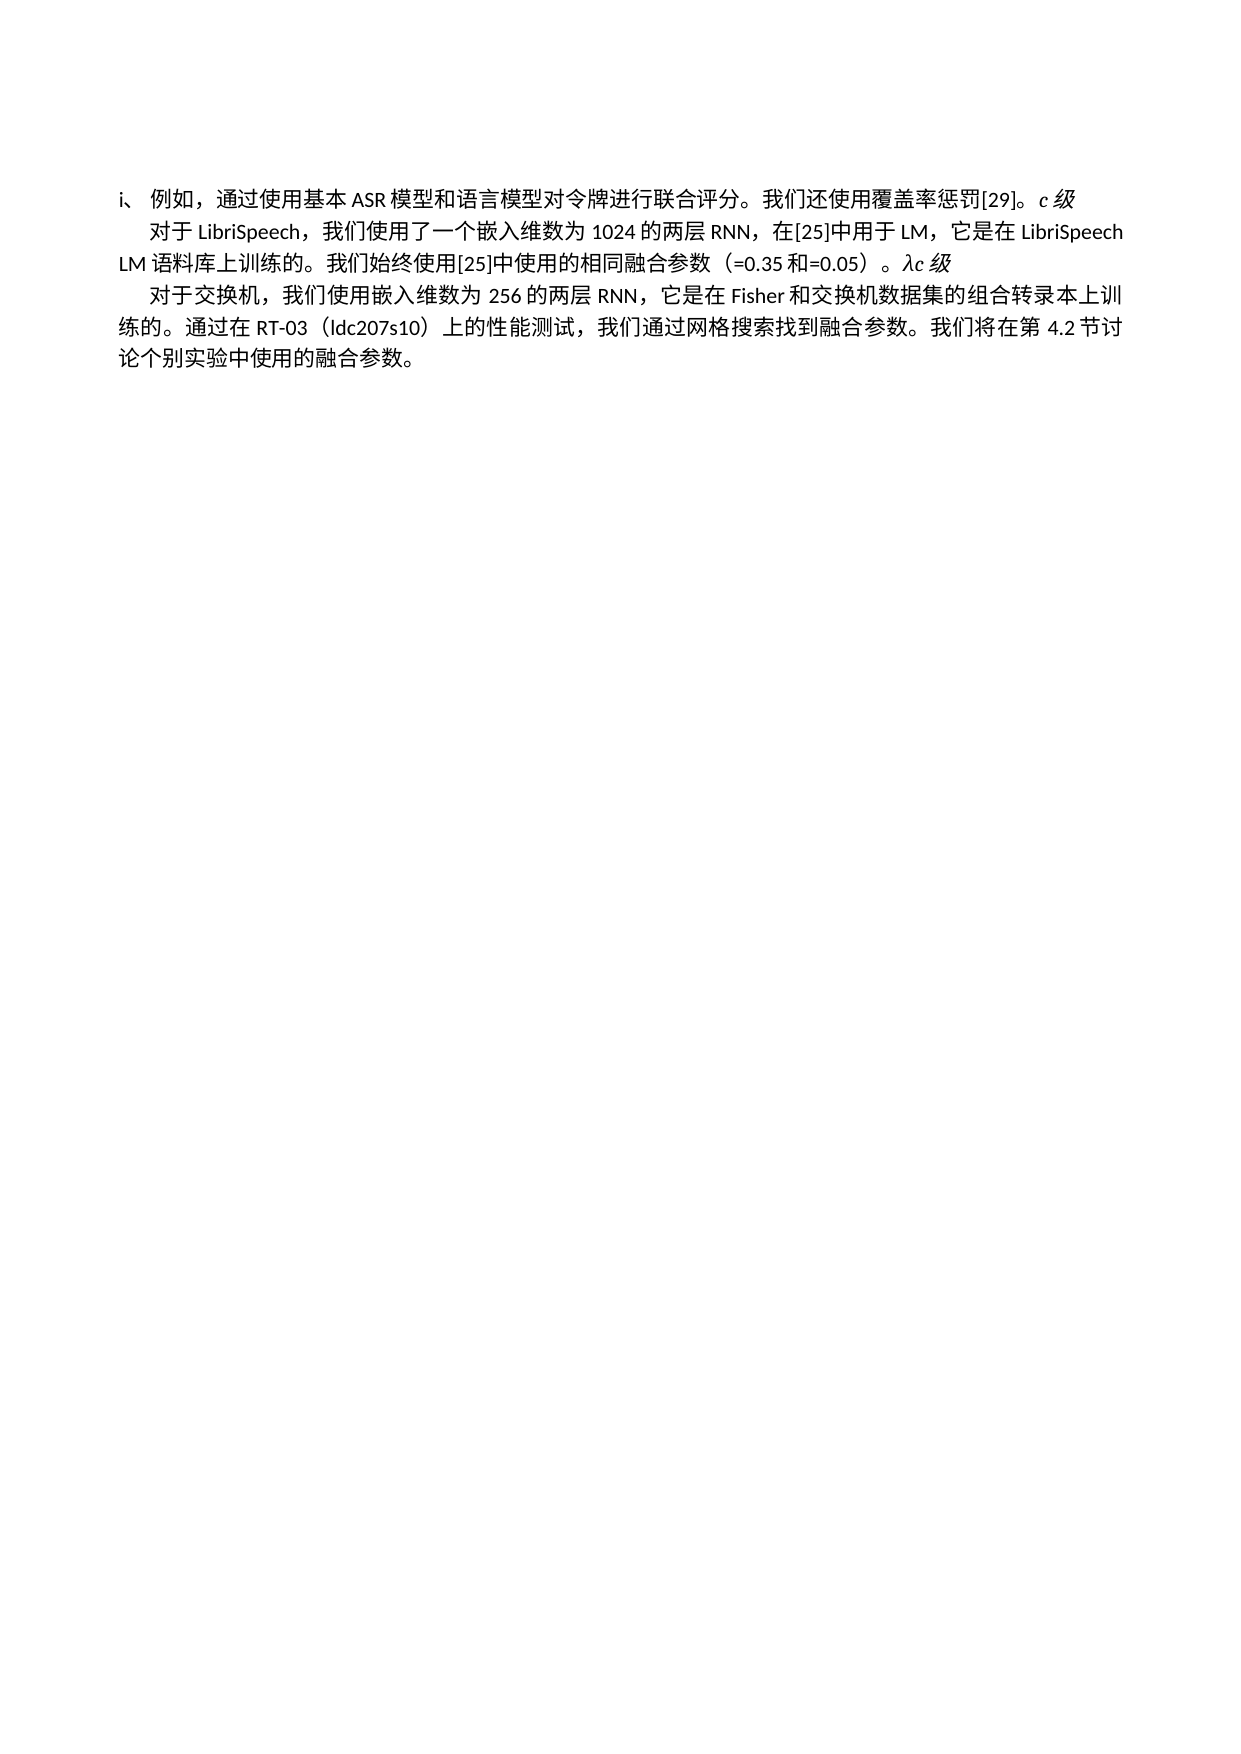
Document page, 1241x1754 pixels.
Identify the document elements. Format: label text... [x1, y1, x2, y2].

text 对于LibriSpeech，我们使用了一个嵌入维数为1024的两层RNN，在[25]中用于LM，它是在LibriSpeech LM语料库上训练的。我们始终使用[25]中使用的相同融合参数（=0.35和=0.05）。λc级 [118, 214, 1124, 278]
text i、 例如，通过使用基本ASR模型和语言模型对令牌进行联合评分。我们还使用覆盖率惩罚[29]。c级 [118, 182, 1124, 214]
text 对于交换机，我们使用嵌入维数为256的两层RNN，它是在Fisher和交换机数据集的组合转录本上训练的。通过在RT-03（ldc207s10）上的性能测试，我们通过网格搜索找到融合参数。我们将在第4.2节讨论个别实验中使用的融合参数。 [118, 278, 1124, 373]
